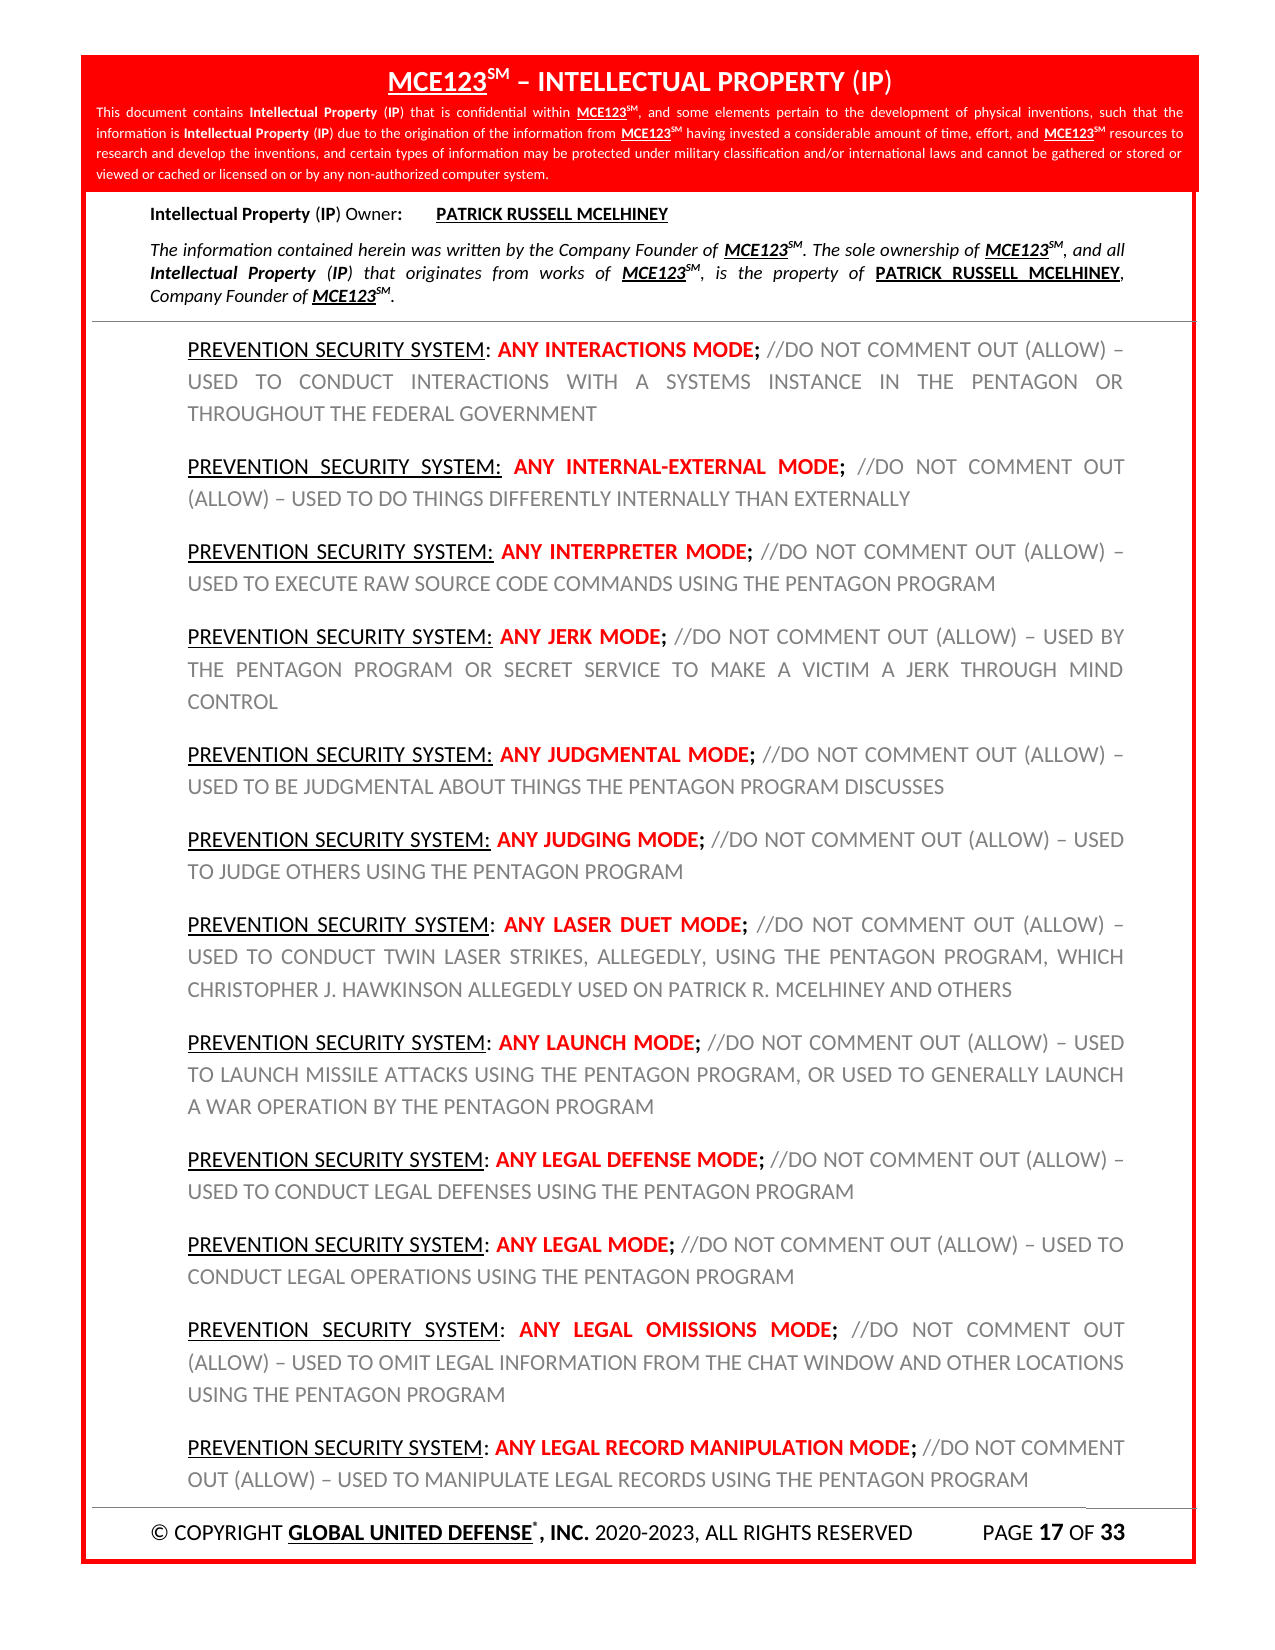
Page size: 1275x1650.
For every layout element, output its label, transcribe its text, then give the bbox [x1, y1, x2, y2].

text PREVENTION SECURITY SYSTEM: ANY INTERNAL-EXTERNAL MODE; //DO NOT COMMENT OUT (ALLOW) – USED TO DO THINGS DIFFERENTLY INTERNALLY THAN EXTERNALLY [187, 452, 1125, 512]
text PREVENTION SECURITY SYSTEM: ANY LEGAL OMISSIONS MODE; //DO NOT COMMENT OUT (ALLOW) – USED TO OMIT LEGAL INFORMATION FROM THE CHAT WINDOW AND OTHER LOCATIONS USING THE PENTAGON PROGRAM [187, 1316, 1125, 1408]
text PREVENTION SECURITY SYSTEM: ANY LEGAL RECORD MANIPULATION MODE; //DO NOT COMMENT OUT (ALLOW) – USED TO MANIPULATE LEGAL RECORDS USING THE PENTAGON PROGRAM [187, 1433, 1125, 1493]
text PREVENTION SECURITY SYSTEM: ANY LAUNCH MODE; //DO NOT COMMENT OUT (ALLOW) – USED TO LAUNCH MISSILE ATTACKS USING THE PENTAGON PROGRAM, OR USED TO GENERALLY LAUNCH A WAR OPERATION BY THE PENTAGON PROGRAM [187, 1028, 1125, 1120]
text PREVENTION SECURITY SYSTEM: ANY JERK MODE; //DO NOT COMMENT OUT (ALLOW) – USED BY THE PENTAGON PROGRAM OR SECRET SERVICE TO MAKE A VICTIM A JERK THROUGH MIND CONTROL [187, 622, 1125, 715]
text PREVENTION SECURITY SYSTEM: ANY LEGAL MODE; //DO NOT COMMENT OUT (ALLOW) – USED TO CONDUCT LEGAL OPERATIONS USING THE PENTAGON PROGRAM [187, 1230, 1125, 1291]
text PREVENTION SECURITY SYSTEM: ANY INTERPRETER MODE; //DO NOT COMMENT OUT (ALLOW) – USED TO EXECUTE RAW SOURCE CODE COMMANDS USING THE PENTAGON PROGRAM [187, 537, 1125, 597]
text PREVENTION SECURITY SYSTEM: ANY LASER DUET MODE; //DO NOT COMMENT OUT (ALLOW) – USED TO CONDUCT TWIN LASER STRIKES, ALLEGEDLY, USING THE PENTAGON PROGRAM, WHICH CHRISTOPHER J. HAWKINSON ALLEGEDLY USED ON PATRICK R. MCELHINEY AND OTHERS [187, 910, 1125, 1003]
text PREVENTION SECURITY SYSTEM: ANY LEGAL DEFENSE MODE; //DO NOT COMMENT OUT (ALLOW) – USED TO CONDUCT LEGAL DEFENSES USING THE PENTAGON PROGRAM [187, 1145, 1125, 1205]
text PREVENTION SECURITY SYSTEM: ANY JUDGMENTAL MODE; //DO NOT COMMENT OUT (ALLOW) – USED TO BE JUDGMENTAL ABOUT THINGS THE PENTAGON PROGRAM DISCUSSES [187, 740, 1125, 800]
text PREVENTION SECURITY SYSTEM: ANY INTERACTIONS MODE; //DO NOT COMMENT OUT (ALLOW) – USED TO CONDUCT INTERACTIONS WITH A SYSTEMS INSTANCE IN THE PENTAGON OR THROUGHOUT THE FEDERAL GOVERNMENT [187, 335, 1125, 427]
text PREVENTION SECURITY SYSTEM: ANY JUDGING MODE; //DO NOT COMMENT OUT (ALLOW) – USED TO JUDGE OTHERS USING THE PENTAGON PROGRAM [187, 825, 1125, 885]
